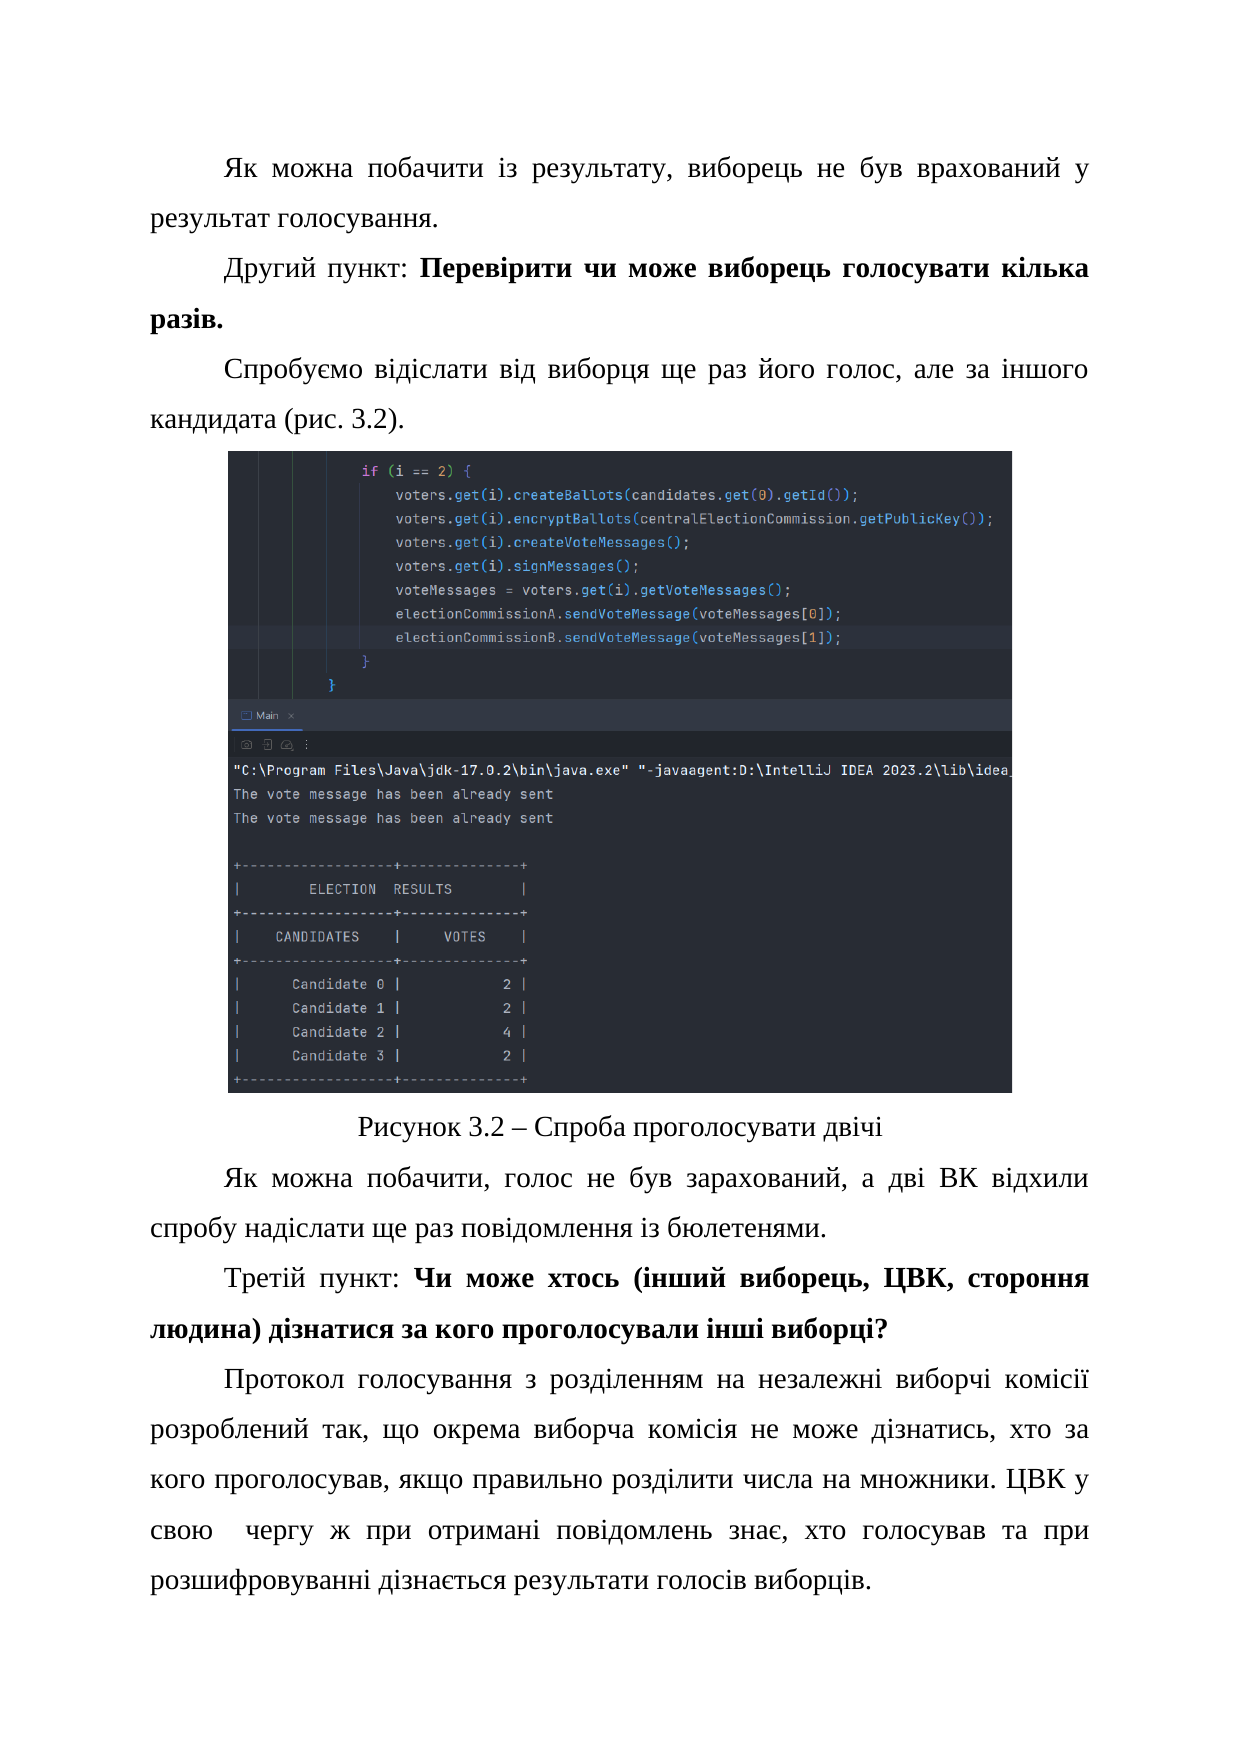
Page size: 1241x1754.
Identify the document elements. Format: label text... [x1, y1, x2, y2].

text Як можна побачити, голос не був зарахований, а дві ВК відхили спробу надіслати ще раз повідомлення із бюлетенями. [150, 1160, 1090, 1244]
text Третій пункт: Чи може хтось (інший виборець, ЦВК, стороння людина) дізнатися за кого проголосували інші виборці? [150, 1260, 1090, 1344]
text Як можна побачити із результату, виборець не був врахований у результат голосування. [150, 150, 1090, 234]
picture [228, 451, 1013, 1093]
text Другий пункт: Перевірити чи може виборець голосувати кілька разів. [150, 251, 1090, 334]
text Спробуємо відіслати від виборця ще раз його голос, але за іншого кандидата (рис. 3.2). [150, 351, 1090, 435]
text Протокол голосування з розділенням на незалежні виборчі комісії розроблений так, що окрема виборча комісія не може дізнатись, хто за кого проголосував, якщо правильно розділити числа на множники. ЦВК у свою чергу ж при отримані повідомлень знає, хто голосував та при розшифровуванні дізнається результати голосів виборців. [150, 1361, 1090, 1596]
